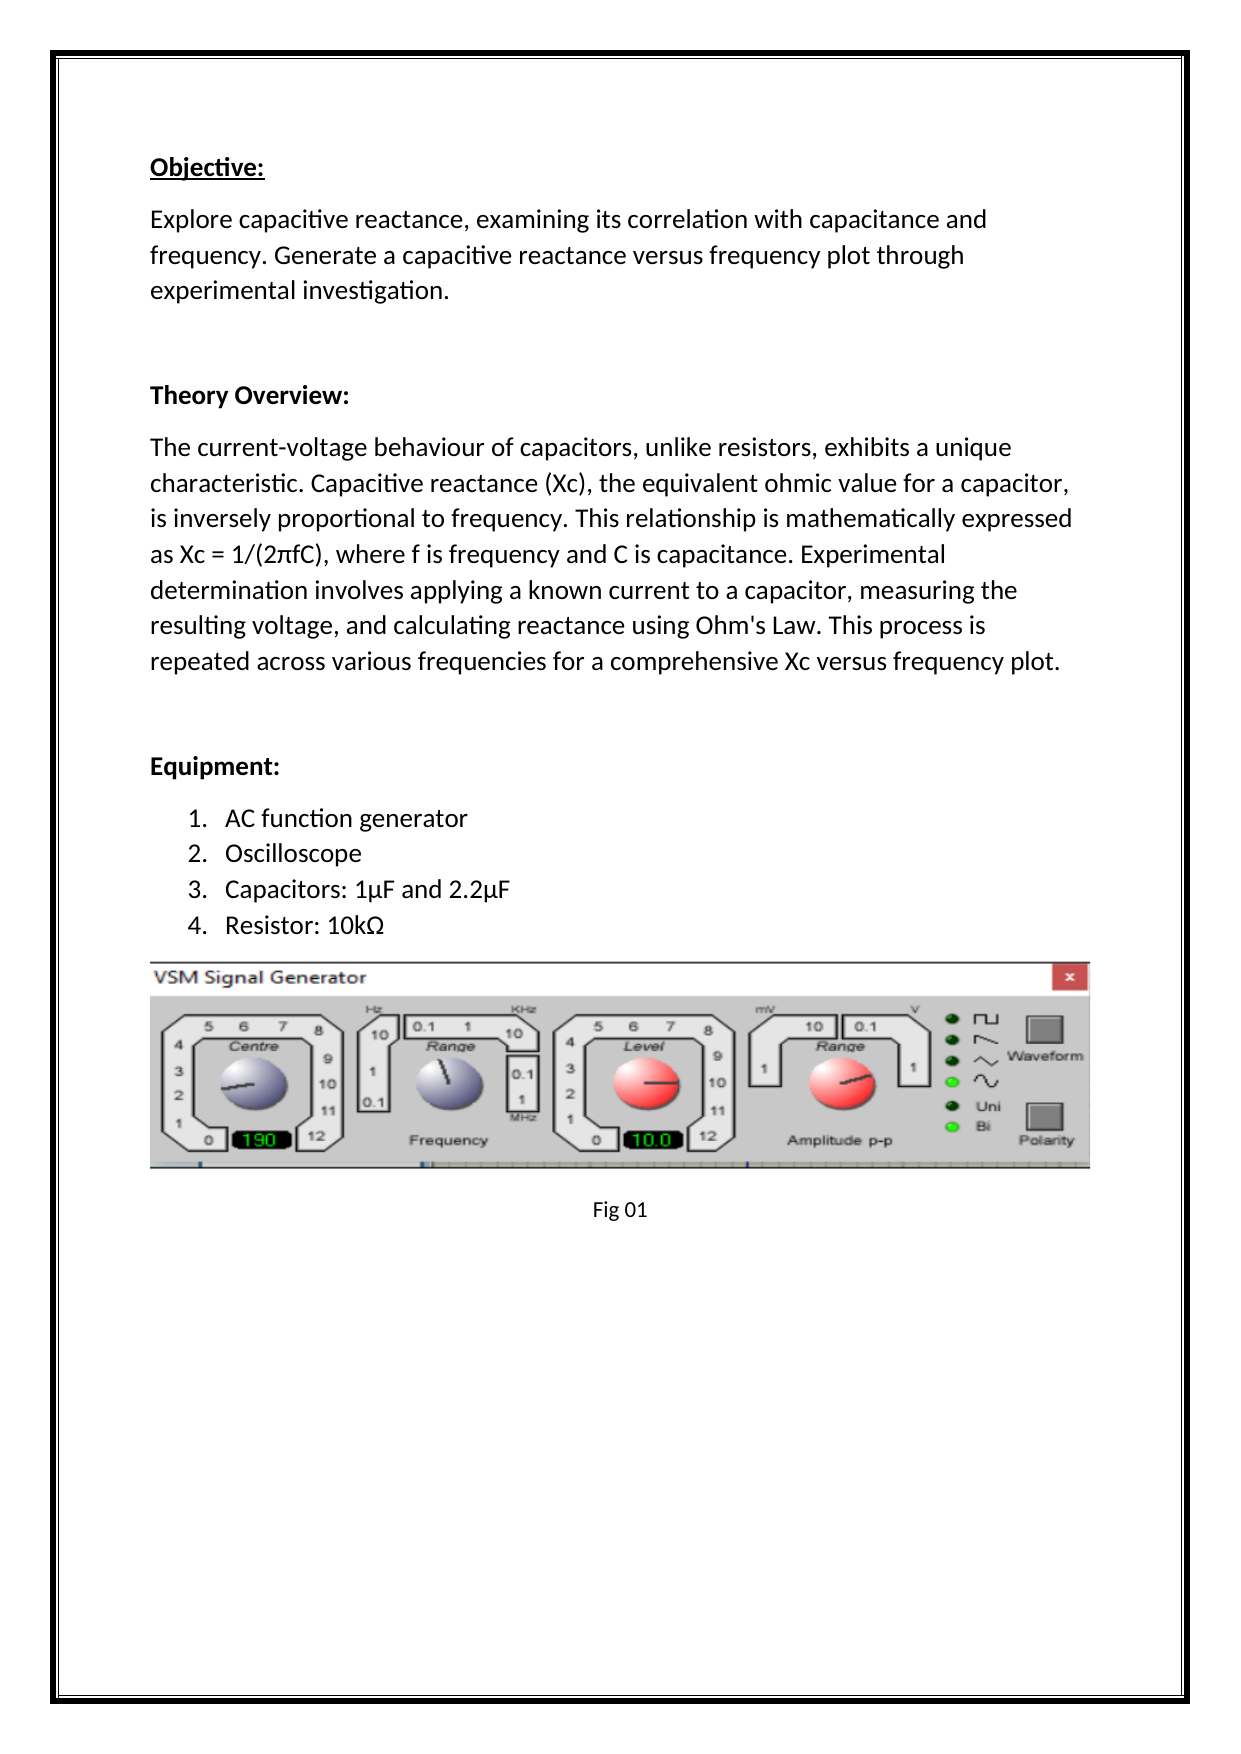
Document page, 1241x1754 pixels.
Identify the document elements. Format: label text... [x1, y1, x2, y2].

text Fig 01 [150, 1196, 1090, 1224]
list Oscilloscope [187, 837, 1090, 870]
text Objective: [150, 150, 1090, 183]
list AC function generator [187, 801, 1090, 834]
text Equipment: [150, 749, 1090, 782]
list Resistor: 10kΩ [187, 908, 1090, 941]
text Theory Overview: [150, 378, 1090, 411]
text Explore capacitive reactance, examining its correlation with capacitance and frequency. Generate a capacitive reactance versus frequency plot through experimental investigation. [150, 202, 1090, 307]
text The current-voltage behaviour of capacitors, unlike resistors, exhibits a unique characteristic. Capacitive reactance (Xc), the equivalent ohmic value for a capacitor, is inversely proportional to frequency. This relationship is mathematically expressed as Xc = 1/(2πfC), where f is frequency and C is capacitance. Experimental determination involves applying a known current to a capacitor, measuring the resulting voltage, and calculating reactance using Ohm's Law. This process is repeated across various frequencies for a comprehensive Xc versus frequency plot. [150, 430, 1090, 677]
list Capacitors: 1µF and 2.2µF [187, 872, 1090, 905]
